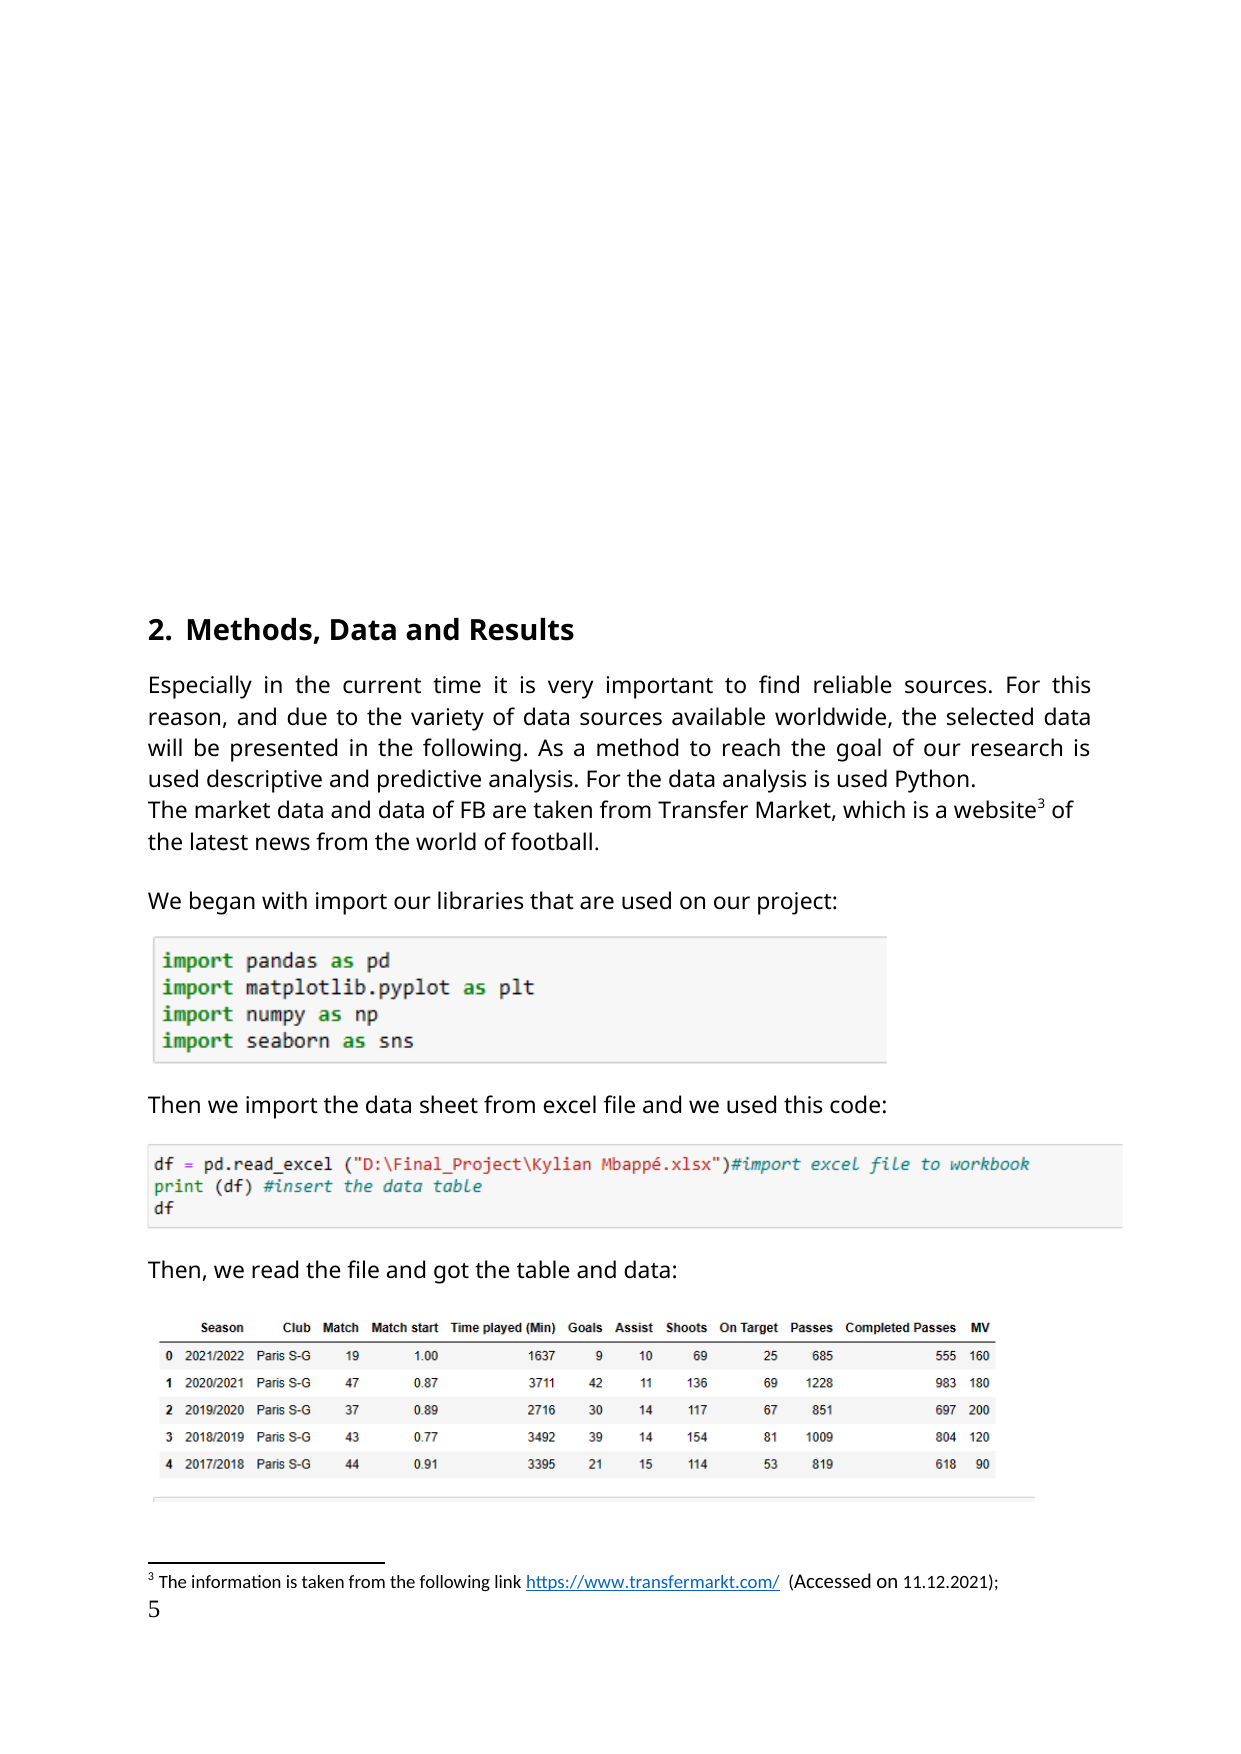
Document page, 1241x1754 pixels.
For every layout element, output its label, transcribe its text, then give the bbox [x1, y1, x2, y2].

picture [147, 935, 887, 1070]
text We began with import our libraries that are used on our project: [148, 885, 1093, 916]
text Especially in the current time it is very important to find reliable sources. For this reason, and due to the variety of data sources available worldwide, the selected data will be presented in the following. As a method to reach the goal of our research is used descriptive and predictive analysis. For the data analysis is used Python. [148, 669, 1093, 794]
picture [147, 1303, 1035, 1502]
text Then, we read the file and got the table and data: [148, 1253, 1093, 1285]
text The market data and data of FB are taken from Transfer Market, which is a website of the latest news from the world of football. [148, 794, 1093, 857]
picture [147, 1139, 1123, 1235]
text Then we import the data sheet from excel file and we used this code: [148, 1089, 1093, 1120]
subtitle Methods, Data and Results [148, 610, 1093, 649]
